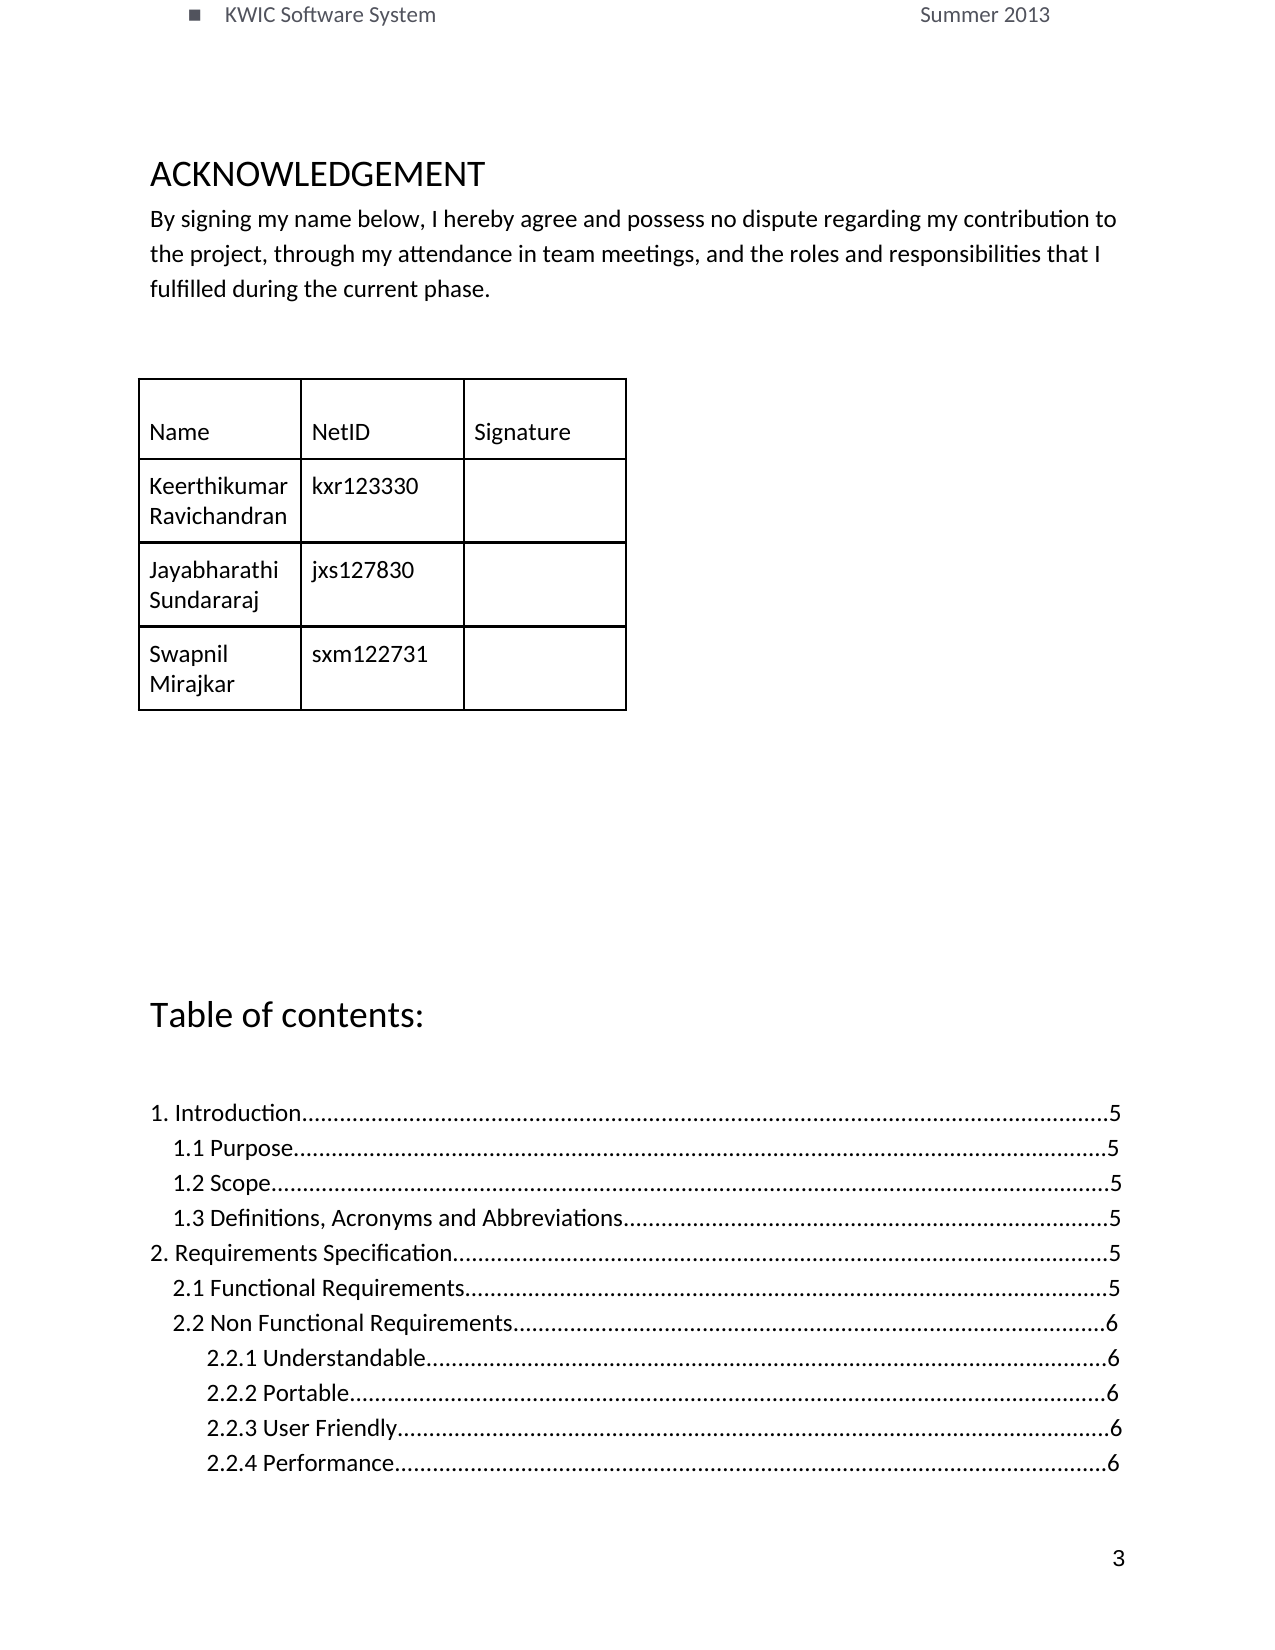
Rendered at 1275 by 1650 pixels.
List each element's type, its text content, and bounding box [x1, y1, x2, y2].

text 1.2 Scope.....................................................................................................................................5 [150, 1167, 1125, 1197]
table_cell Jayabharathi Sundararaj [140, 544, 300, 625]
text 2. Requirements Specification........................................................................................................5 [150, 1237, 1125, 1267]
table_cell jxs127830 [302, 544, 463, 625]
table_header Signature [465, 380, 625, 457]
text 1. Introduction................................................................................................................................5 [150, 1097, 1125, 1127]
table_header Name [140, 380, 300, 457]
text 2.1 Functional Requirements......................................................................................................5 [150, 1272, 1125, 1302]
text 2.2.2 Portable........................................................................................................................6 [150, 1377, 1125, 1407]
text 2.2 Non Functional Requirements..............................................................................................6 [150, 1307, 1125, 1337]
text ACKNOWLEDGEMENT [150, 150, 1125, 196]
table_cell [465, 460, 625, 541]
table_cell [465, 544, 625, 625]
table_cell Keerthikumar Ravichandran [140, 460, 300, 541]
text Table of contents: [150, 991, 1125, 1037]
table_header NetID [302, 380, 463, 457]
table_cell Swapnil Mirajkar [140, 628, 300, 709]
text 2.2.3 User Friendly.................................................................................................................6 [150, 1412, 1125, 1442]
table_cell [465, 628, 625, 709]
text 2.2.1 Understandable............................................................................................................6 [150, 1342, 1125, 1372]
text By signing my name below, I hereby agree and possess no dispute regarding my contribution to the project, through my attendance in team meetings, and the roles and responsibilities that I fulfilled during the current phase. [150, 203, 1125, 303]
table_cell kxr123330 [302, 460, 463, 541]
text 2.2.4 Performance.................................................................................................................6 [150, 1447, 1125, 1477]
text 1.3 Definitions, Acronyms and Abbreviations.............................................................................5 [150, 1202, 1125, 1232]
table_cell sxm122731 [302, 628, 463, 709]
text 1.1 Purpose.................................................................................................................................5 [150, 1132, 1125, 1162]
